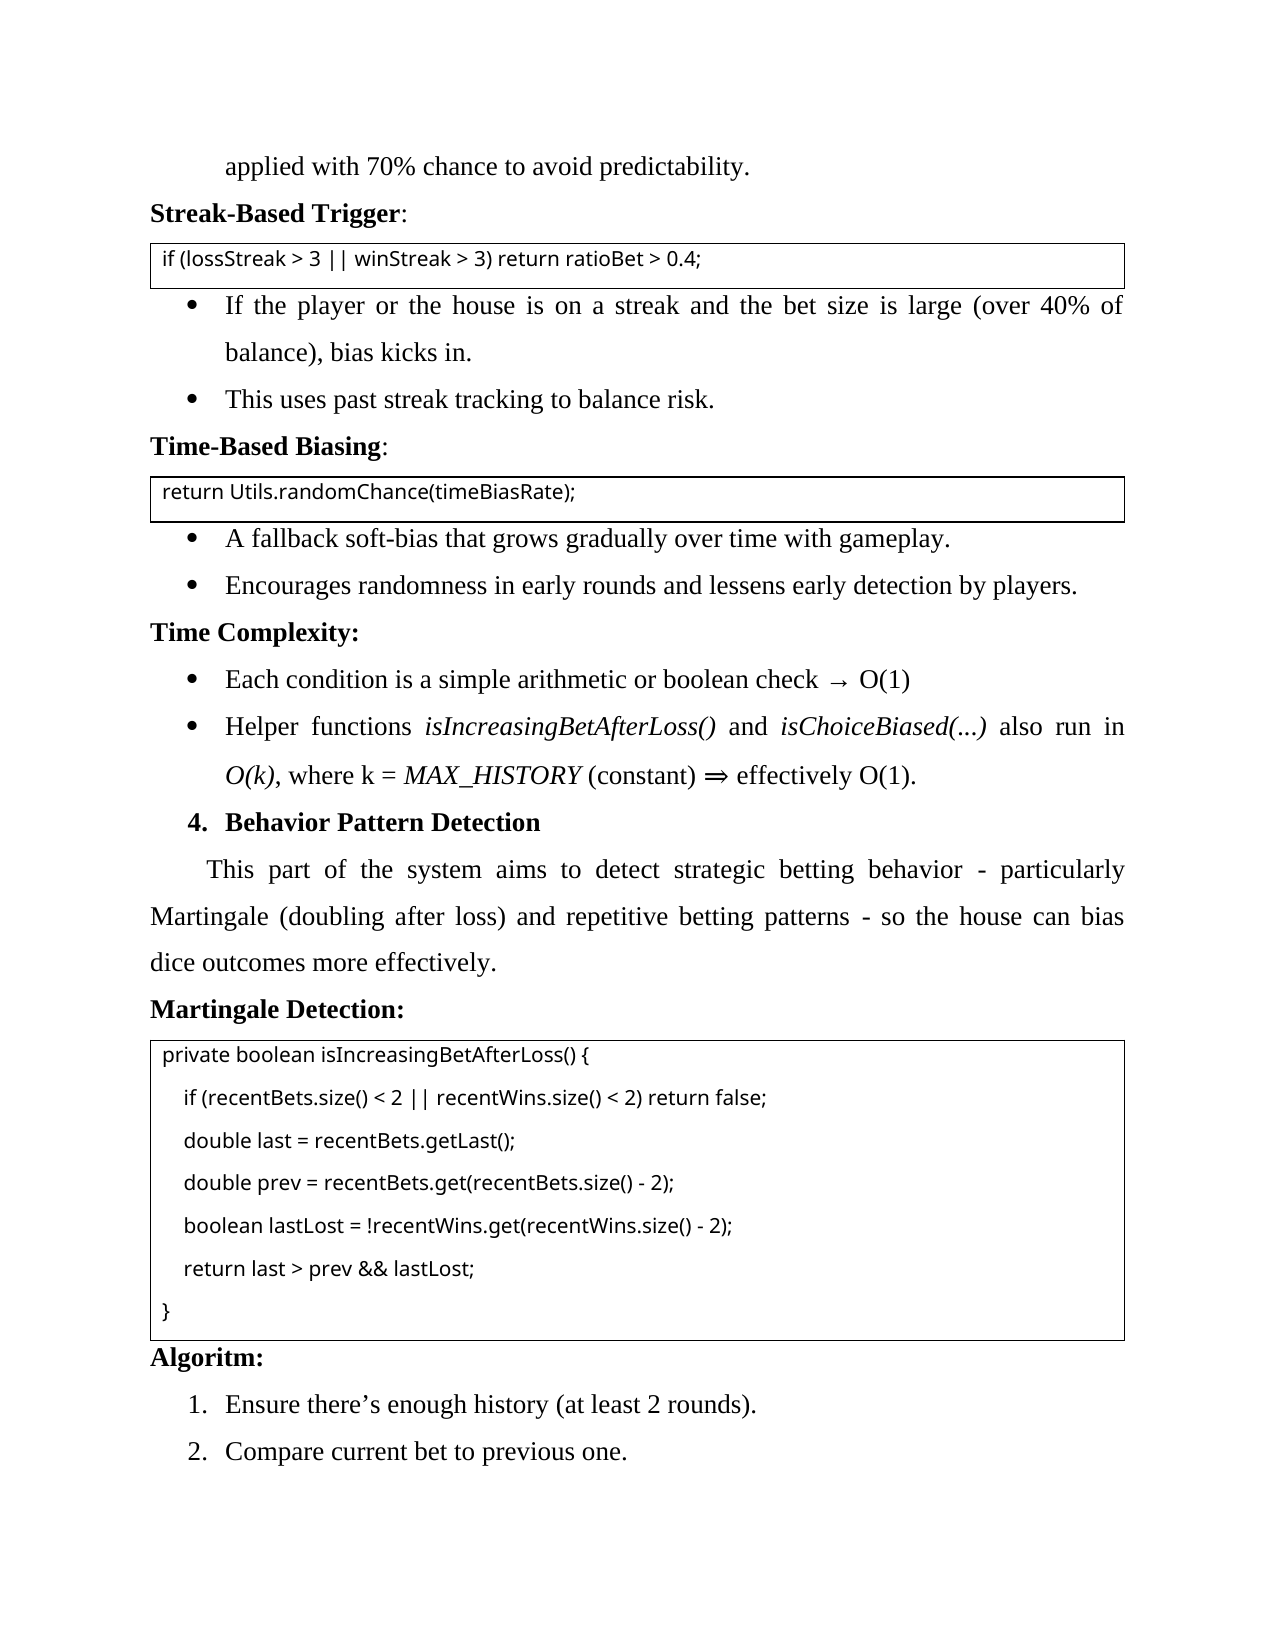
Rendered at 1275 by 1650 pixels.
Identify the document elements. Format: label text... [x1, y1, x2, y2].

list Each condition is a simple arithmetic or boolean check → O(1) [187, 663, 1125, 694]
list If the player or the house is on a streak and the bet size is large (over 40% of balance), bias kicks in. [187, 289, 1125, 367]
list A fallback soft-bias that grows gradually over time with gameplay. [187, 523, 1125, 554]
list Ensure there’s enough history (at least 2 rounds). [187, 1388, 1125, 1419]
text Time-Based Biasing: [150, 430, 1125, 461]
list If the player is repeatedly choosing the same bet (e.g., always "over"), bias may be applied with 70% chance to avoid predictability. [187, 150, 1125, 181]
list Helper functions isIncreasingBetAfterLoss() and isChoiceBiased(...) also run in O(k), where k = MAX_HISTORY (constant) ⇒ effectively O(1). [187, 710, 1125, 790]
text Martingale Detection: [150, 993, 1125, 1024]
table_header return Utils.randomChance(timeBiasRate); [151, 478, 1124, 521]
text Algoritm: [150, 1341, 1125, 1372]
table_header if (lossStreak > 3 || winStreak > 3) return ratioBet > 0.4; [151, 244, 1124, 288]
list Compare current bet to previous one. [187, 1434, 1125, 1466]
text This part of the system aims to detect strategic betting behavior - particularly Martingale (doubling after loss) and repetitive betting patterns - so the house can bias dice outcomes more effectively. [150, 853, 1125, 977]
list This uses past streak tracking to balance risk. [187, 383, 1125, 414]
list Encourages randomness in early rounds and lessens early detection by players. [187, 569, 1125, 601]
text Time Complexity: [150, 616, 1125, 647]
table_header private boolean isIncreasingBetAfterLoss() { if (recentBets.size() < 2 || recentWins.size() < 2) return false; double last = recentBets.getLast(); double prev = recentBets.get(recentBets.size() - 2); boolean lastLost = !recentWins.get(recentWins.size() - 2); return last > prev && lastLost; } [151, 1041, 1124, 1340]
text Streak-Based Trigger: [150, 197, 1125, 228]
list Behavior Pattern Detection [187, 806, 1125, 837]
